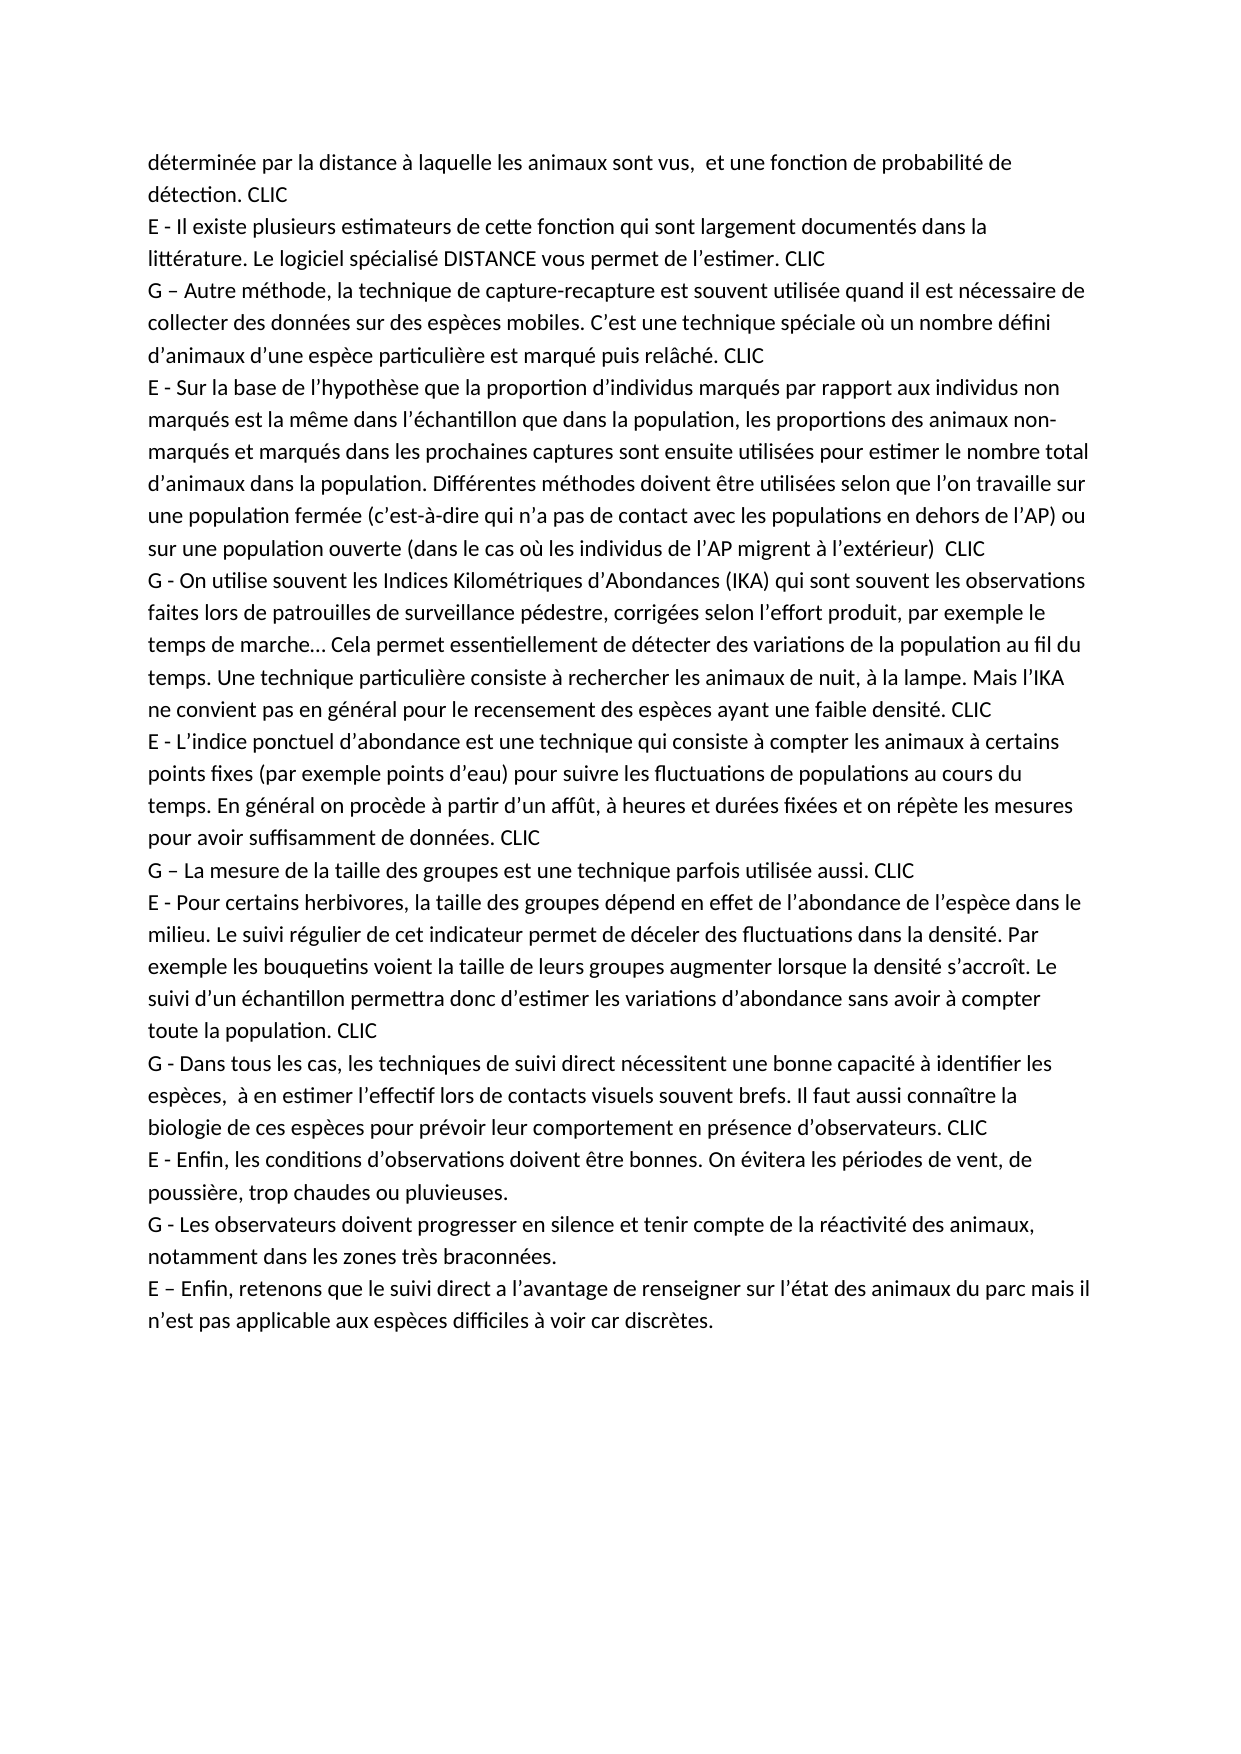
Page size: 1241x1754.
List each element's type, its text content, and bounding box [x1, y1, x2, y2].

text G – Autre méthode, la technique de capture-recapture est souvent utilisée quand il est nécessaire de collecter des données sur des espèces mobiles. C’est une technique spéciale où un nombre défini d’animaux d’une espèce particulière est marqué puis relâché. CLIC [148, 276, 1093, 369]
text E - Pour certains herbivores, la taille des groupes dépend en effet de l’abondance de l’espèce dans le milieu. Le suivi régulier de cet indicateur permet de déceler des fluctuations dans la densité. Par exemple les bouquetins voient la taille de leurs groupes augmenter lorsque la densité s’accroît. Le suivi d’un échantillon permettra donc d’estimer les variations d’abondance sans avoir à compter toute la population. CLIC [148, 888, 1093, 1045]
text E - Enfin, les conditions d’observations doivent être bonnes. On évitera les périodes de vent, de poussière, trop chaudes ou pluvieuses. [148, 1145, 1093, 1206]
text E - Sur la base de l’hypothèse que la proportion d’individus marqués par rapport aux individus non marqués est la même dans l’échantillon que dans la population, les proportions des animaux non-marqués et marqués dans les prochaines captures sont ensuite utilisées pour estimer le nombre total d’animaux dans la population. Différentes méthodes doivent être utilisées selon que l’on travaille sur une population fermée (c’est-à-dire qui n’a pas de contact avec les populations en dehors de l’AP) ou sur une population ouverte (dans le cas où les individus de l’AP migrent à l’extérieur) CLIC [148, 373, 1093, 562]
text G – La mesure de la taille des groupes est une technique parfois utilisée aussi. CLIC [148, 856, 1093, 884]
text G - On utilise souvent les Indices Kilométriques d’Abondances (IKA) qui sont souvent les observations faites lors de patrouilles de surveillance pédestre, corrigées selon l’effort produit, par exemple le temps de marche… Cela permet essentiellement de détecter des variations de la population au fil du temps. Une technique particulière consiste à rechercher les animaux de nuit, à la lampe. Mais l’IKA ne convient pas en général pour le recensement des espèces ayant une faible densité. CLIC [148, 566, 1093, 723]
text G - Dans tous les cas, les techniques de suivi direct nécessitent une bonne capacité à identifier les espèces, à en estimer l’effectif lors de contacts visuels souvent brefs. Il faut aussi connaître la biologie de ces espèces pour prévoir leur comportement en présence d’observateurs. CLIC [148, 1049, 1093, 1141]
text E – Enfin, retenons que le suivi direct a l’avantage de renseigner sur l’état des animaux du parc mais il n’est pas applicable aux espèces difficiles à voir car discrètes. [148, 1274, 1093, 1334]
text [148, 148, 1093, 208]
text G - Les observateurs doivent progresser en silence et tenir compte de la réactivité des animaux, notamment dans les zones très braconnées. [148, 1210, 1093, 1270]
text E - L’indice ponctuel d’abondance est une technique qui consiste à compter les animaux à certains points fixes (par exemple points d’eau) pour suivre les fluctuations de populations au cours du temps. En général on procède à partir d’un affût, à heures et durées fixées et on répète les mesures pour avoir suffisamment de données. CLIC [148, 727, 1093, 852]
text E - Il existe plusieurs estimateurs de cette fonction qui sont largement documentés dans la littérature. Le logiciel spécialisé DISTANCE vous permet de l’estimer. CLIC [148, 212, 1093, 272]
